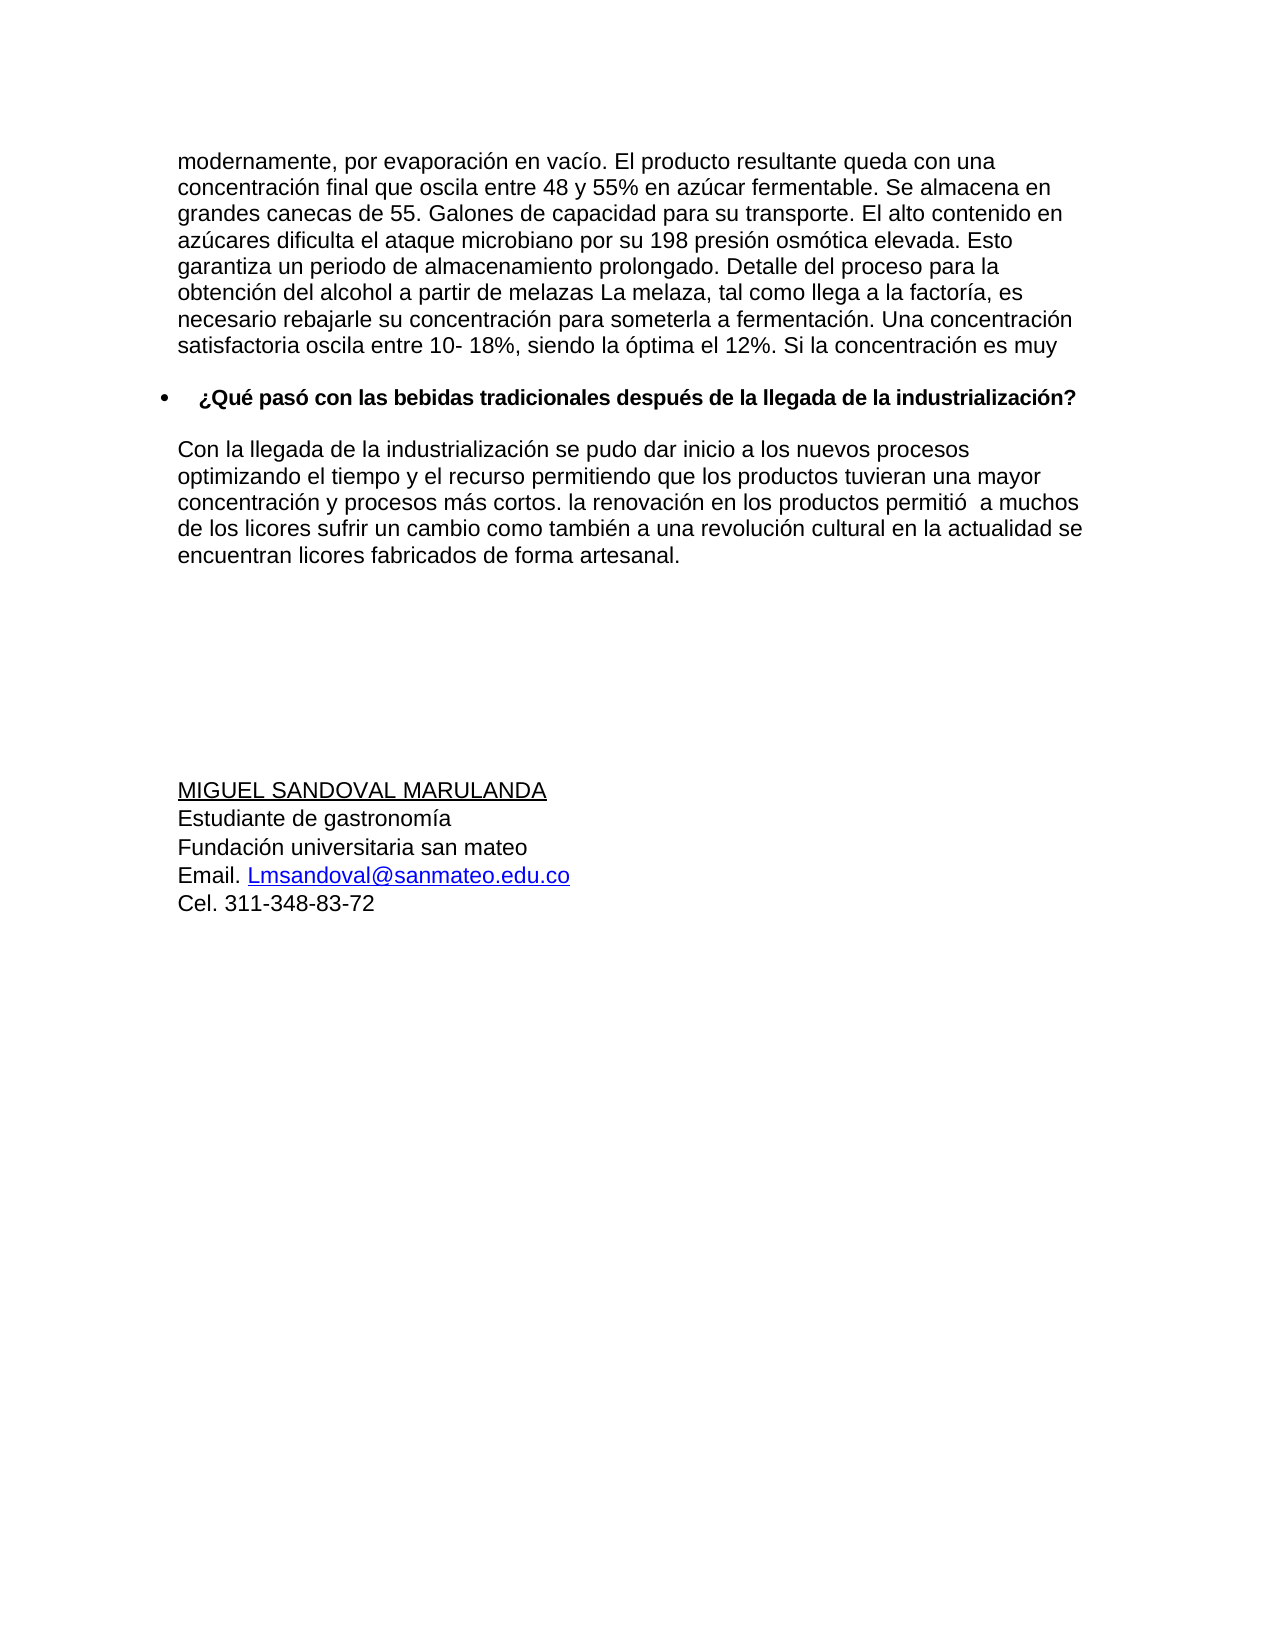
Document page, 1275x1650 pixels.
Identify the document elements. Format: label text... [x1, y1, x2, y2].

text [177, 148, 1098, 358]
text Email. Lmsandoval@sanmateo.edu.co [177, 862, 1098, 888]
text Con la llegada de la industrialización se pudo dar inicio a los nuevos procesos optimizando el tiempo y el recurso permitiendo que los productos tuvieran una mayor concentración y procesos más cortos. la renovación en los productos permitió a muchos de los licores sufrir un cambio como también a una revolución cultural en la actualidad se encuentran licores fabricados de forma artesanal. [177, 436, 1098, 568]
text MIGUEL SANDOVAL MARULANDA [177, 777, 1098, 803]
text Cel. 311-348-83-72 [177, 890, 1098, 917]
text Estudiante de gastronomía [177, 805, 1098, 831]
list ¿Qué pasó con las bebidas tradicionales después de la llegada de la industrialización? [140, 385, 1098, 410]
text Fundación universitaria san mateo [177, 833, 1098, 860]
